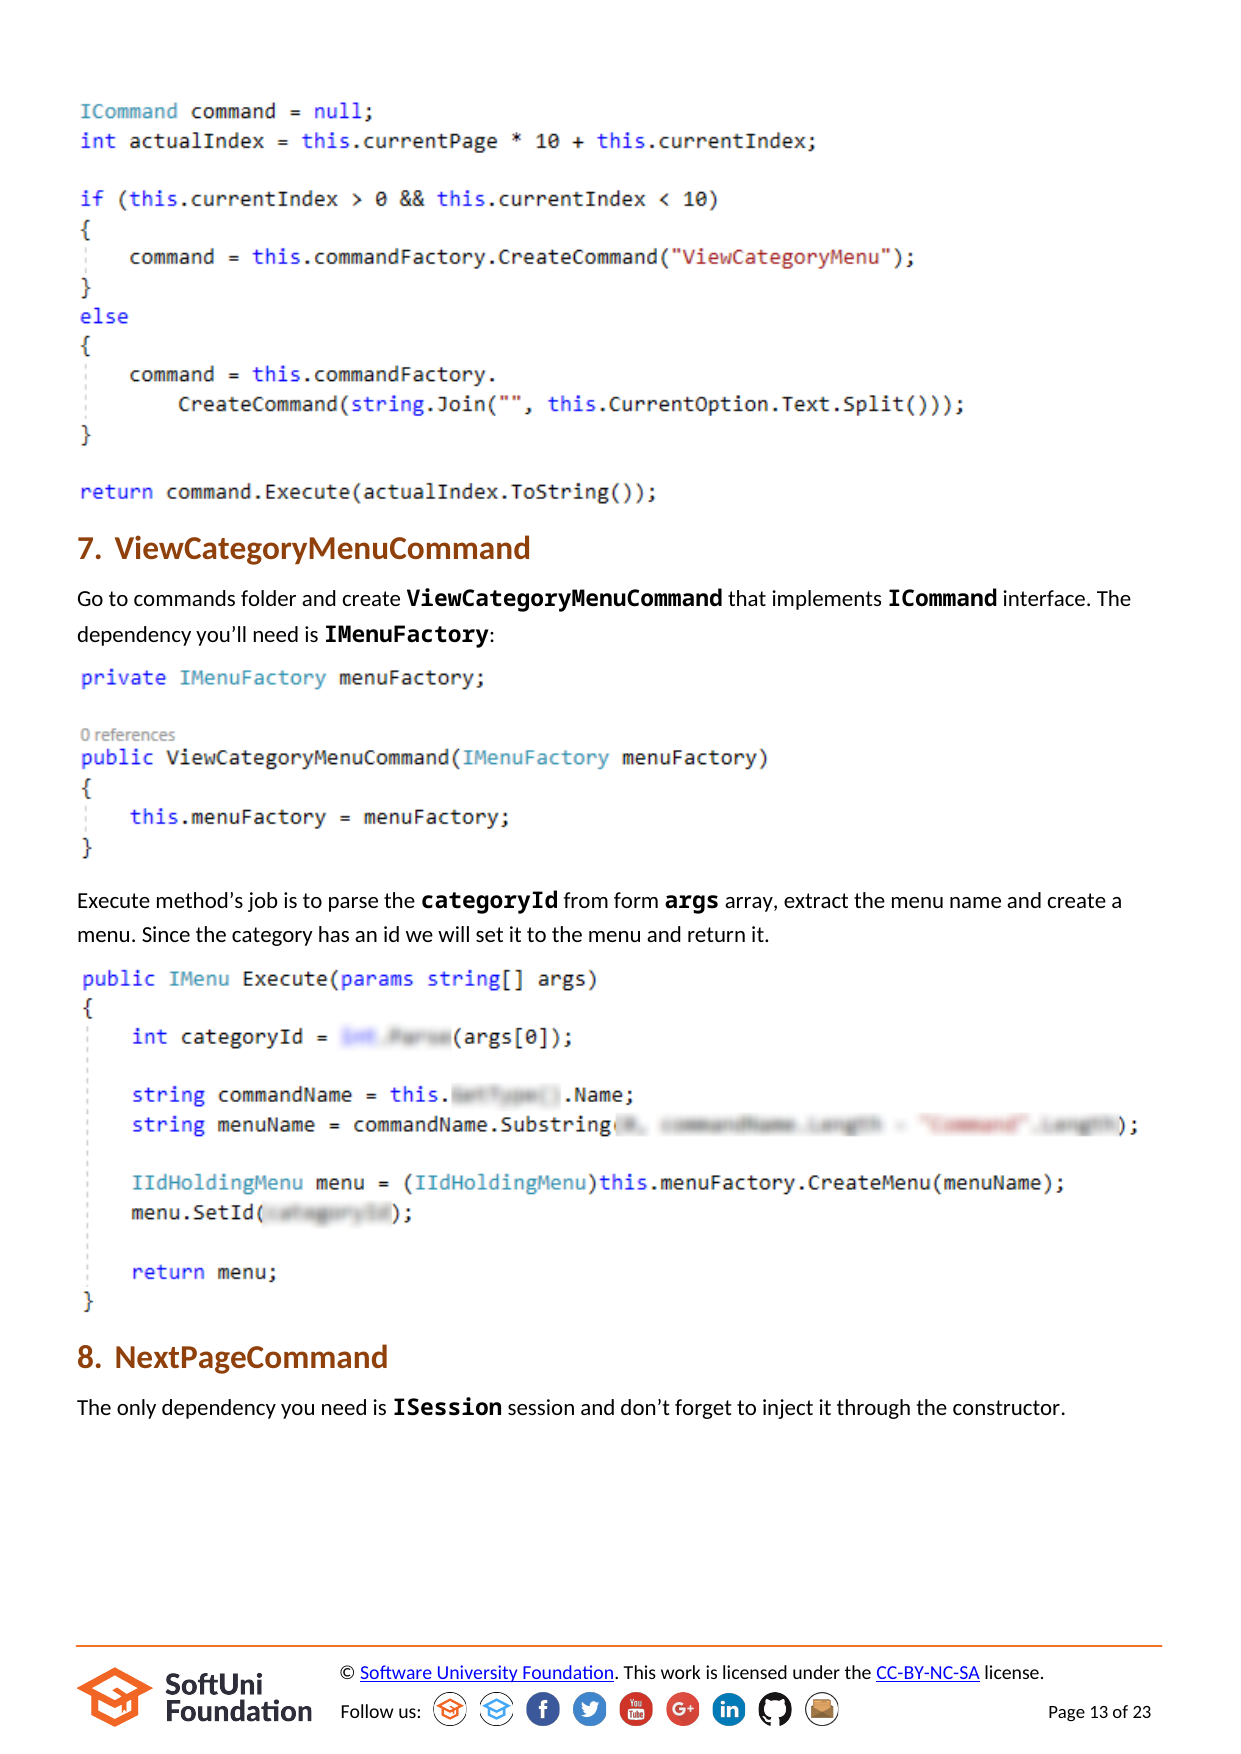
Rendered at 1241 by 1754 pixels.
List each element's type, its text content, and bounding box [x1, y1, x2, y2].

picture [76, 1667, 312, 1727]
picture [433, 1692, 467, 1726]
subtitle ViewCategoryMenuCommand [77, 527, 1163, 567]
picture [480, 1692, 513, 1726]
picture [76, 964, 1145, 1320]
text Go to commands folder and create ViewCategoryMenuCommand that implements ICommand interface. The dependency you’ll need is IMenuFactory: [77, 582, 1163, 649]
picture [76, 666, 782, 868]
picture [758, 1692, 792, 1726]
picture [619, 1692, 653, 1726]
picture [712, 1716, 722, 1726]
picture [736, 1716, 746, 1726]
picture [76, 95, 967, 510]
picture [736, 1693, 746, 1703]
picture [573, 1692, 607, 1726]
subtitle NextPageCommand [77, 1336, 1163, 1377]
picture [727, 1707, 738, 1717]
picture [712, 1693, 722, 1703]
picture [526, 1692, 560, 1726]
text Execute method’s job is to parse the categoryId from form args array, extract the menu name and create a menu. Since the category has an id we will set it to the menu and return it. [77, 884, 1163, 948]
picture [805, 1692, 839, 1726]
picture [666, 1692, 700, 1726]
text The only dependency you need is ISession session and don’t forget to inject it through the constructor. [77, 1391, 1163, 1422]
